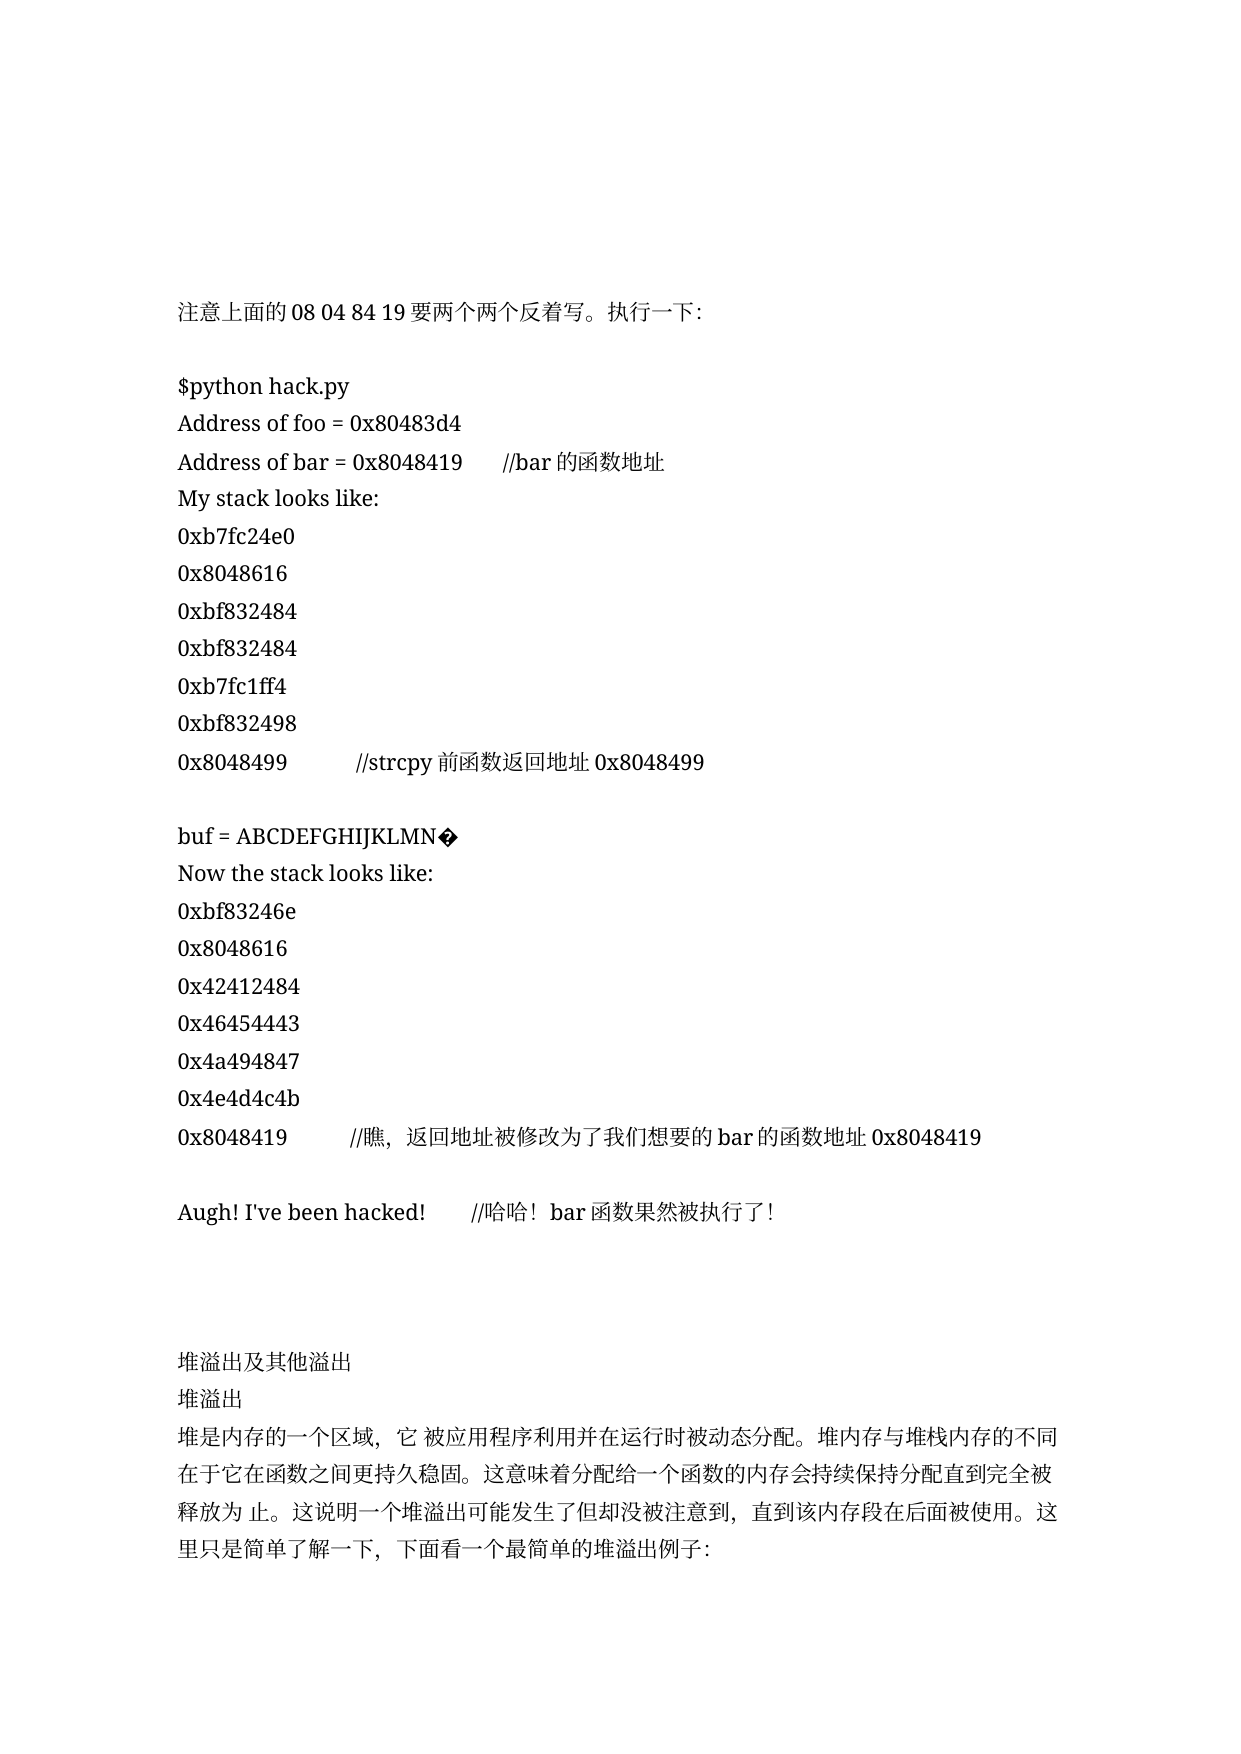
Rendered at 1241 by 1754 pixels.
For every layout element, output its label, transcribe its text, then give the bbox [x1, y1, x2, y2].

text 0x4e4d4c4b [177, 1079, 1063, 1117]
text 0x8048616 [177, 554, 1063, 592]
text 0x42412484 [177, 967, 1063, 1004]
text 堆溢出 [177, 1379, 1063, 1417]
text 0x8048419 //瞧，返回地址被修改为了我们想要的bar的函数地址0x8048419 [177, 1117, 1063, 1154]
text 0xbf83246e [177, 892, 1063, 929]
text 0xb7fc1ff4 [177, 667, 1063, 704]
text 堆溢出及其他溢出 [177, 1342, 1063, 1379]
text 0xbf832498 [177, 704, 1063, 742]
text buf = ABCDEFGHIJKLMN� [177, 817, 1063, 854]
text Now the stack looks like: [177, 854, 1063, 892]
text Address of bar = 0x8048419 //bar的函数地址 [177, 442, 1063, 479]
text 0x46454443 [177, 1004, 1063, 1042]
text 0xbf832484 [177, 629, 1063, 667]
text 0xb7fc24e0 [177, 517, 1063, 554]
text 堆是内存的一个区域，它 被应用程序利用并在运行时被动态分配。堆内存与堆栈内存的不同在于它在函数之间更持久稳固。这意味着分配给一个函数的内存会持续保持分配直到完全被释放为 止。这说明一个堆溢出可能发生了但却没被注意到，直到该内存段在后面被使用。这里只是简单了解一下，下面看一个最简单的堆溢出例子： [177, 1417, 1063, 1567]
text 0x4a494847 [177, 1042, 1063, 1079]
text $python hack.py [177, 367, 1063, 404]
text 注意上面的08 04 84 19要两个两个反着写。执行一下： [177, 292, 1063, 329]
text My stack looks like: [177, 479, 1063, 517]
text 0x8048499 //strcpy前函数返回地址0x8048499 [177, 742, 1063, 779]
text 0xbf832484 [177, 592, 1063, 629]
text 0x8048616 [177, 929, 1063, 967]
text Augh! I've been hacked! //哈哈！bar函数果然被执行了！ [177, 1192, 1063, 1229]
text Address of foo = 0x80483d4 [177, 404, 1063, 442]
